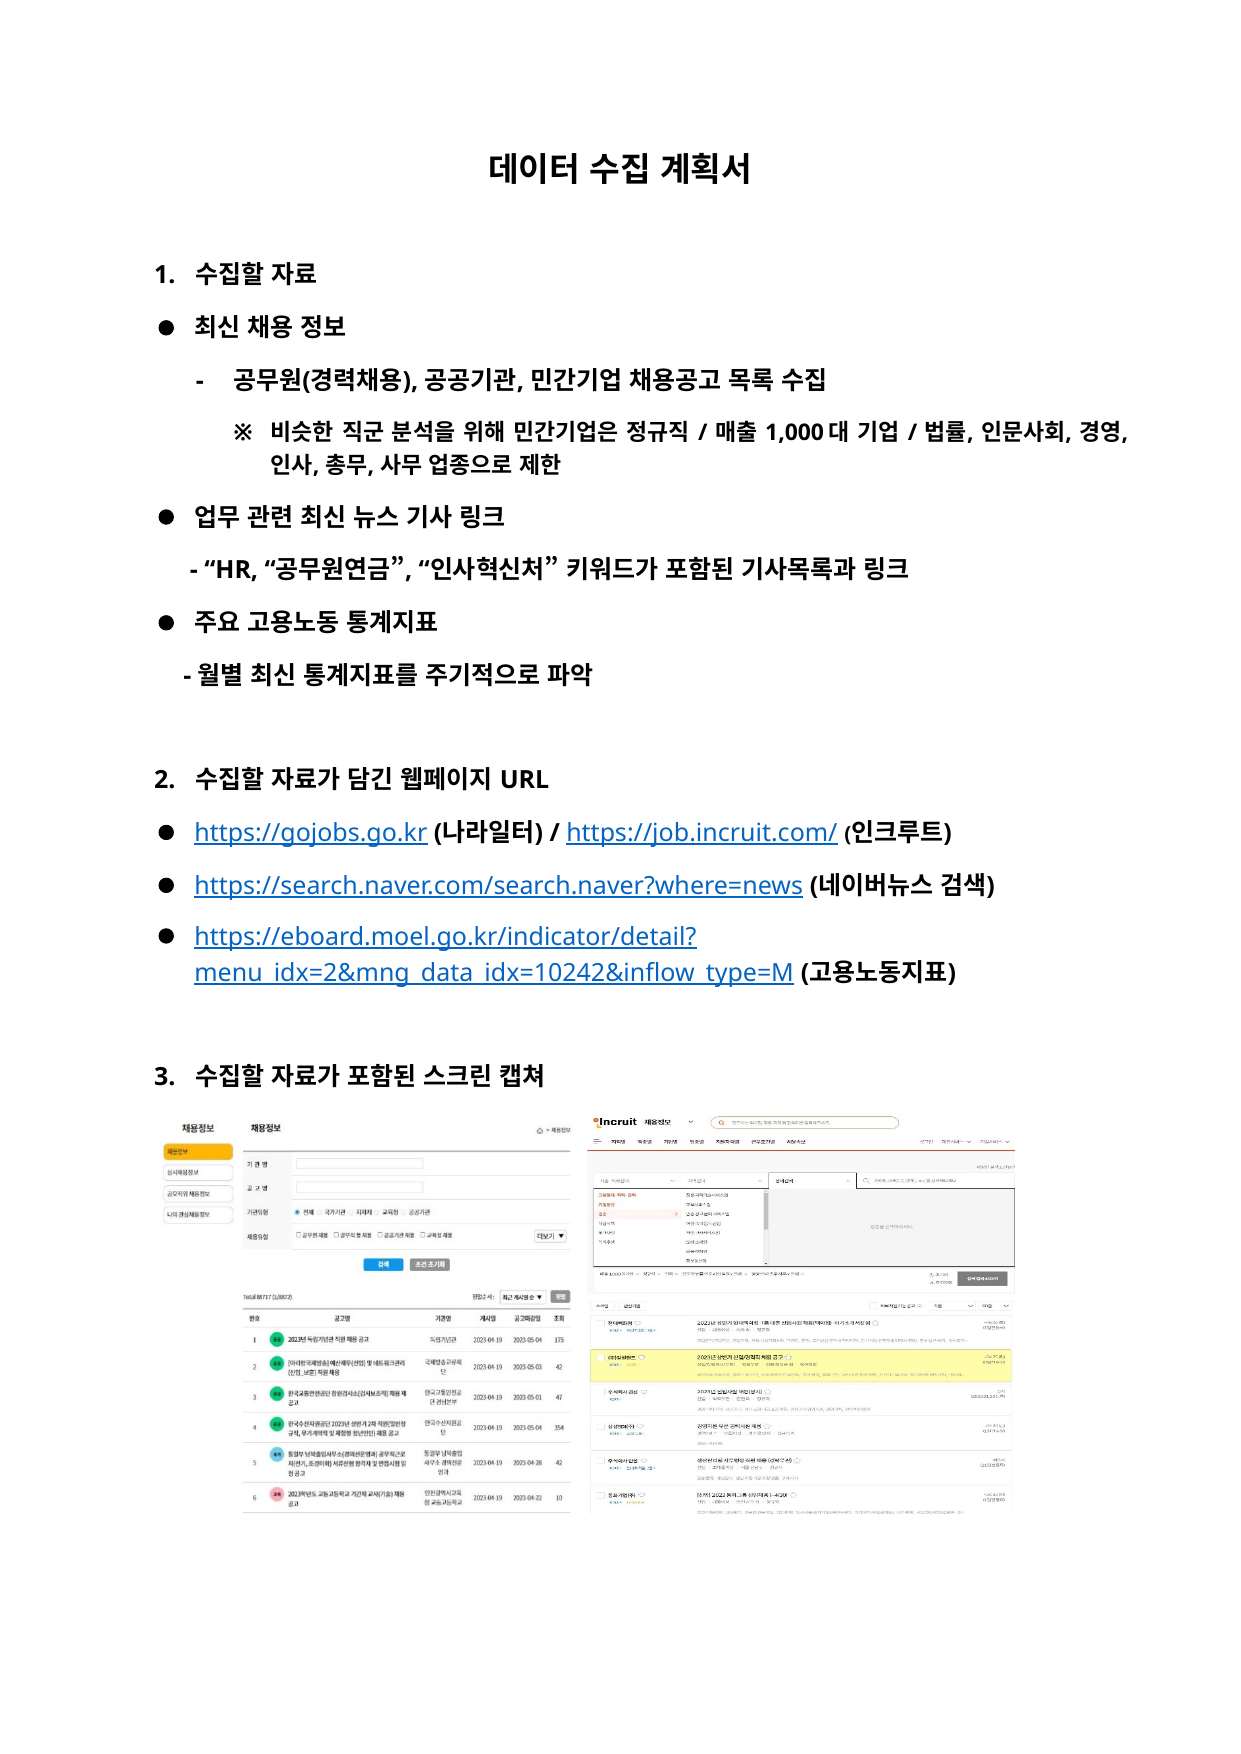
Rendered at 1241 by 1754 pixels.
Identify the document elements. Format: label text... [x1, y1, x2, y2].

text - 월별 최신 통계지표를 주기적으로 파악 [183, 656, 1128, 692]
list https://search.naver.com/search.naver?where=news (네이버뉴스 검색) [157, 865, 1128, 902]
list 수집할 자료 [154, 255, 1128, 291]
list 공무원(경력채용), 공공기관, 민간기업 채용공고 목록 수집 [196, 361, 1128, 397]
list https://gojobs.go.kr (나라일터) / https://job.incruit.com/ (인크루트) [157, 812, 1128, 849]
text - “HR, “공무원연금”, “인사혁신처” 키워드가 포함된 기사목록과 링크 [183, 550, 1128, 586]
list 비슷한 직군 분석을 위해 민간기업은 정규직 / 매출 1,000대 기업 / 법률, 인문사회, 경영, 인사, 총무, 사무 업종으로 제한 [233, 414, 1128, 480]
title 데이터 수집 계획서 [112, 143, 1128, 191]
picture [153, 1108, 1015, 1514]
list https://eboard.moel.go.kr/indicator/detail?menu_idx=2&mng_data_idx=10242&inflow_type=M (고용노동지표) [157, 918, 1128, 988]
list 수집할 자료가 담긴 웹페이지 URL [154, 759, 1128, 796]
list 업무 관련 최신 뉴스 기사 링크 [157, 497, 1128, 533]
list 주요 고용노동 통계지표 [157, 603, 1128, 639]
list 최신 채용 정보 [157, 308, 1128, 344]
list 수집할 자료가 포함된 스크린 캡쳐 [154, 1056, 1128, 1092]
